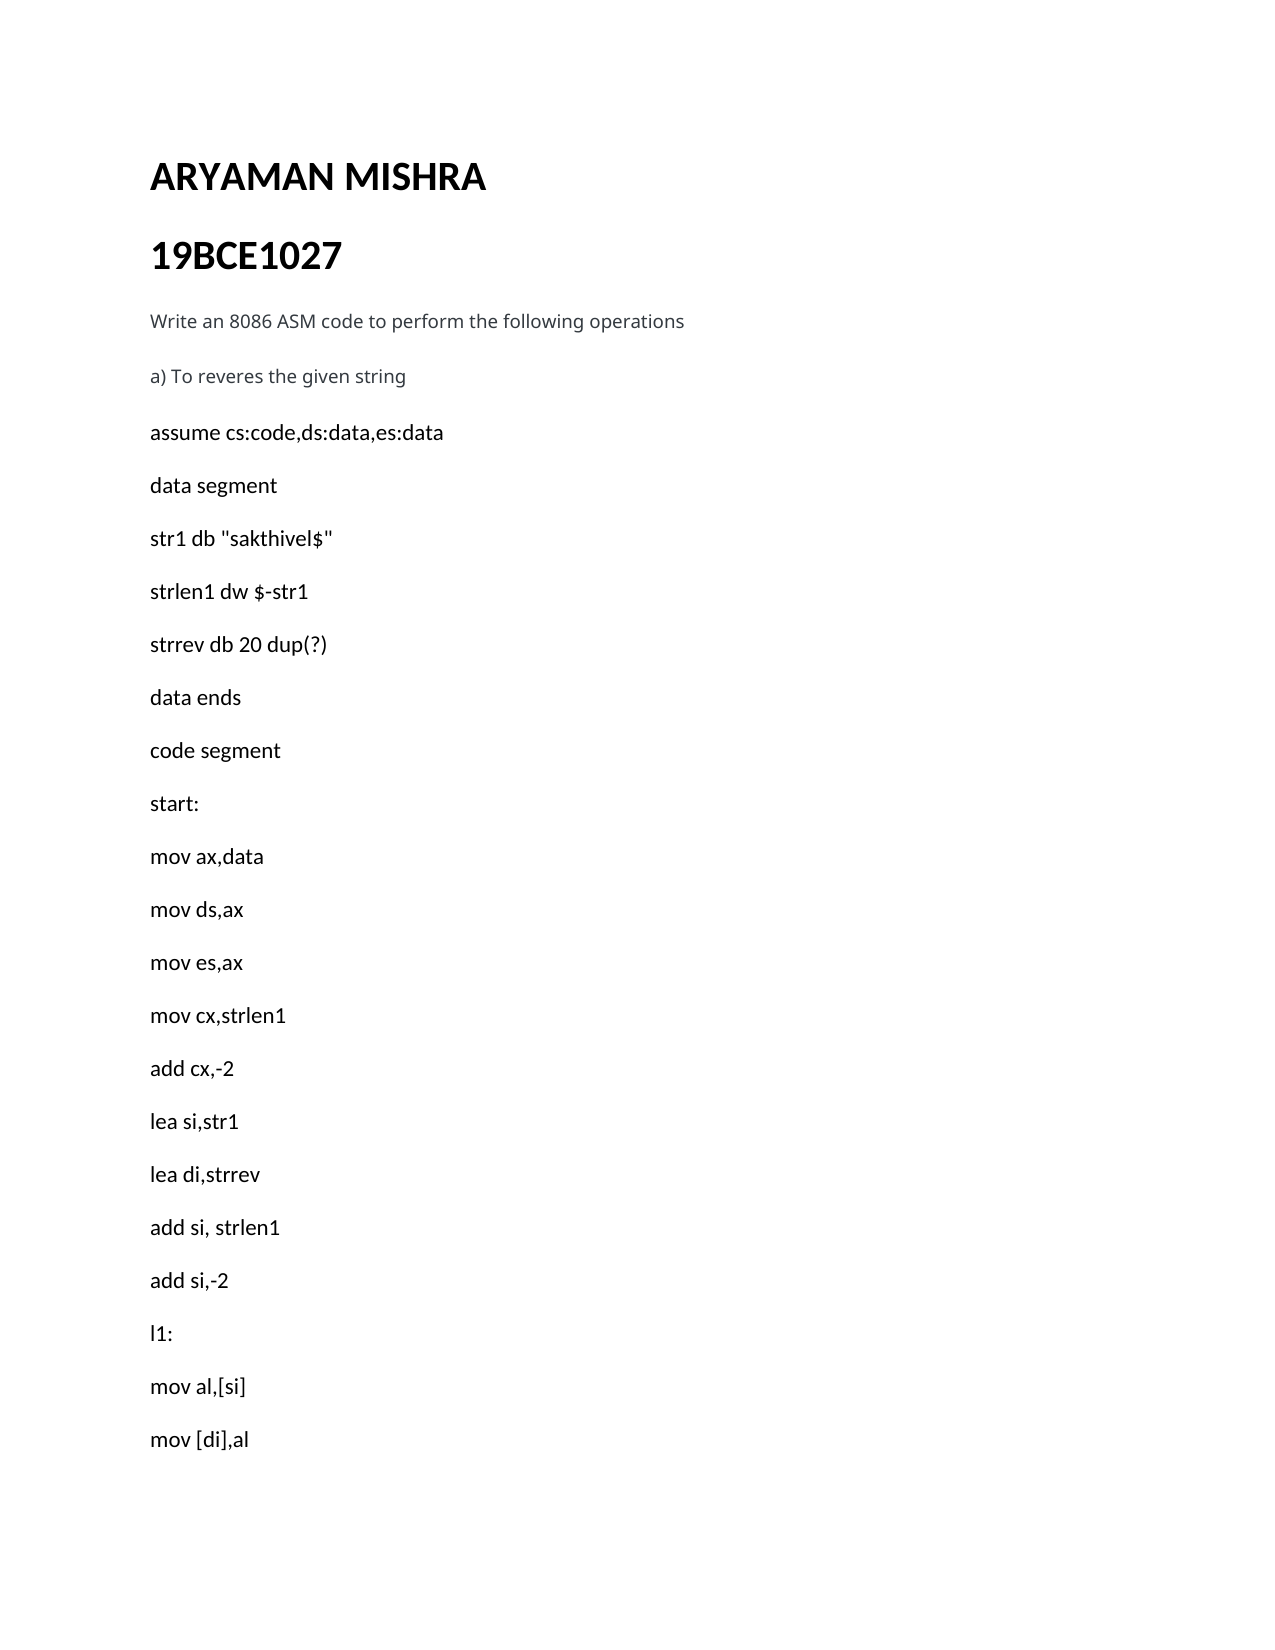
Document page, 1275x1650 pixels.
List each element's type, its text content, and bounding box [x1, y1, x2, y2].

text strlen1 dw $-str1 [150, 577, 1125, 605]
text lea si,str1 [150, 1107, 1125, 1135]
text mov es,ax [150, 948, 1125, 976]
text ARYAMAN MISHRA [150, 150, 1125, 201]
text strrev db 20 dup(?) [150, 630, 1125, 658]
text mov ax,data [150, 842, 1125, 870]
text add cx,-2 [150, 1054, 1125, 1082]
text mov al,[si] [150, 1372, 1125, 1400]
text mov [di],al [150, 1425, 1125, 1453]
text l1: [150, 1319, 1125, 1347]
text a) To reveres the given string [150, 363, 1125, 389]
text add si,-2 [150, 1266, 1125, 1294]
text data ends [150, 683, 1125, 711]
text data segment [150, 471, 1125, 499]
text lea di,strrev [150, 1160, 1125, 1188]
text Write an 8086 ASM code to perform the following operations [150, 308, 1125, 334]
text mov cx,strlen1 [150, 1001, 1125, 1029]
text code segment [150, 736, 1125, 764]
text start: [150, 789, 1125, 817]
text str1 db "sakthivel$" [150, 524, 1125, 552]
text assume cs:code,ds:data,es:data [150, 418, 1125, 446]
text mov ds,ax [150, 895, 1125, 923]
text add si, strlen1 [150, 1213, 1125, 1241]
text 19BCE1027 [150, 229, 1125, 280]
